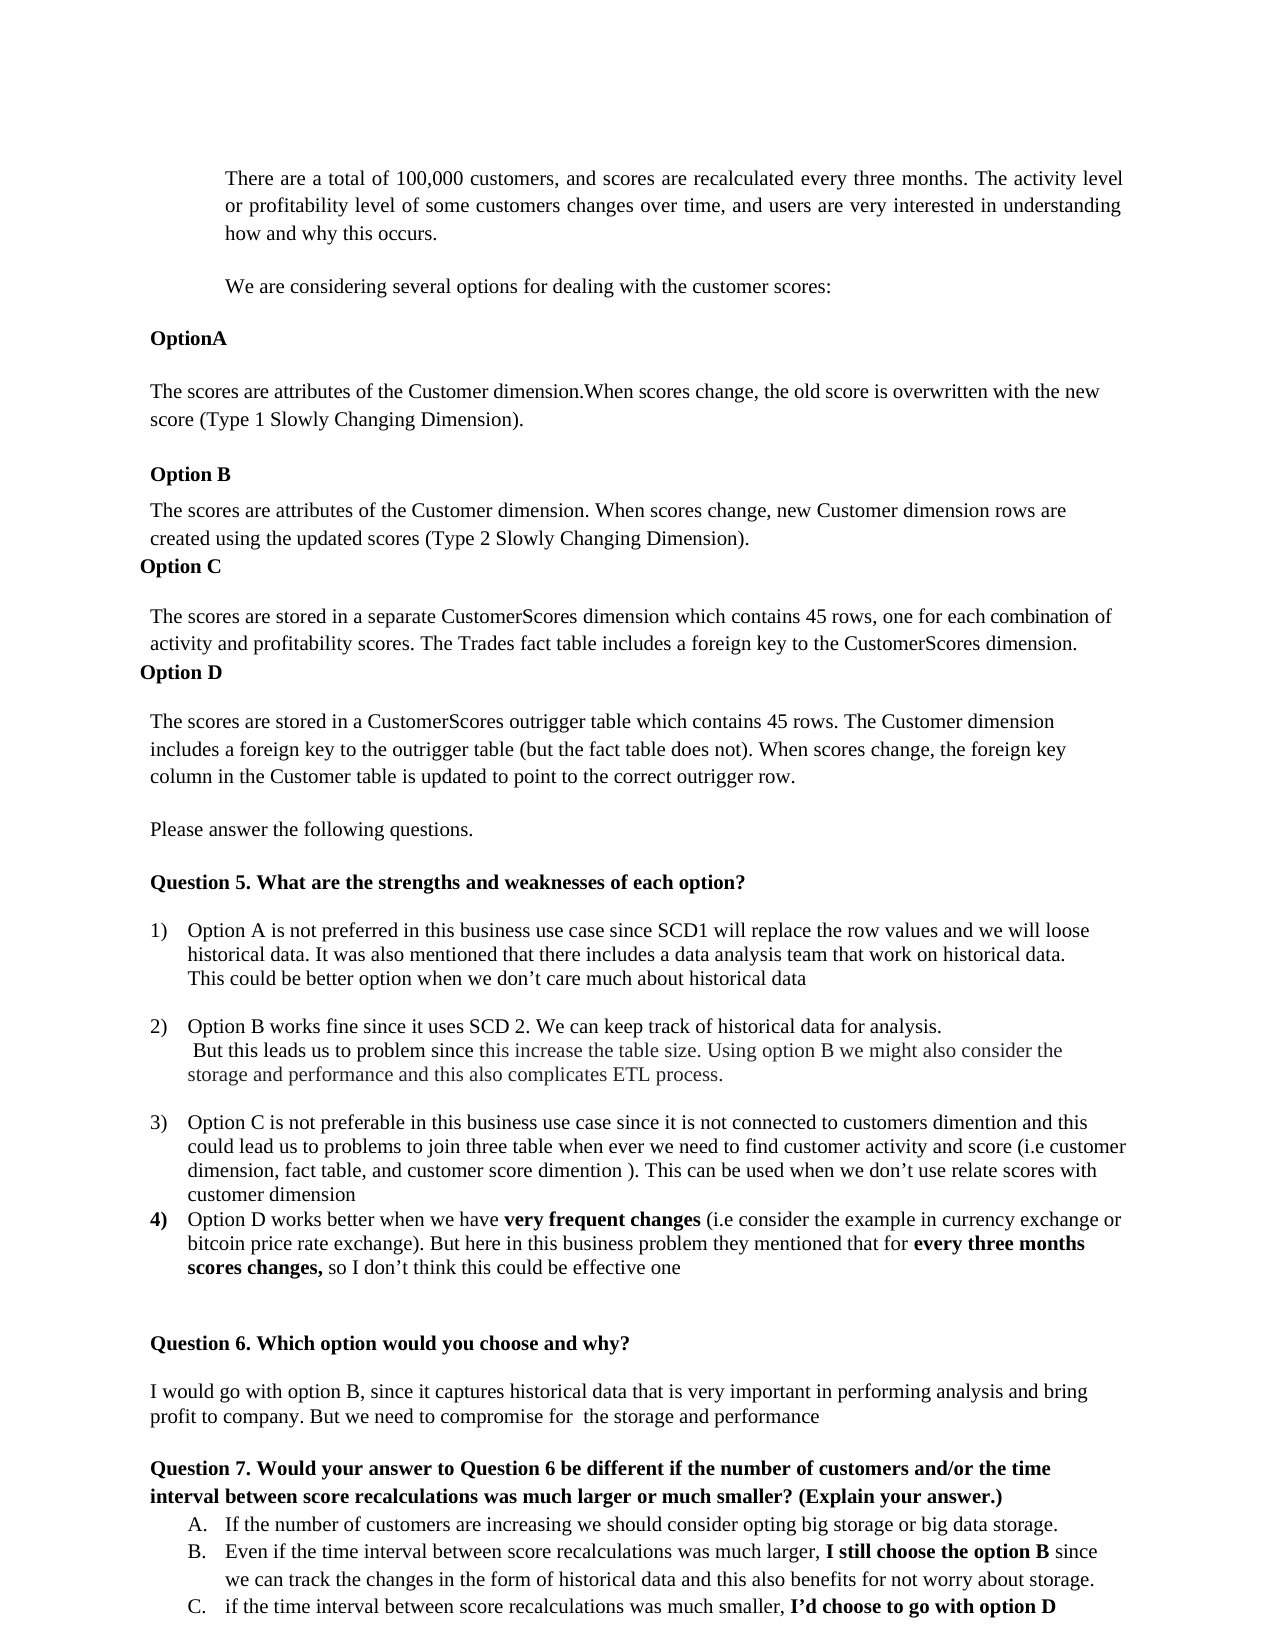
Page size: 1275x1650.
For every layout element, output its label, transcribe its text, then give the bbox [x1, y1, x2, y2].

list Option A is not preferred in this business use case since SCD1 will replace the row values and we will loose historical data. It was also mentioned that there includes a data analysis team that work on historical data. [150, 918, 1135, 966]
text I would go with option B, since it captures historical data that is very important in performing analysis and bring profit to company. But we need to compromise for the storage and performance [150, 1379, 1135, 1428]
list if the time interval between score recalculations was much smaller, I’d choose to go with option D [187, 1594, 1115, 1618]
list Option B works fine since it uses SCD 2. We can keep track of historical data for analysis. [150, 1014, 1135, 1038]
list Option C is not preferable in this business use case since it is not connected to customers dimention and this could lead us to problems to join three table when ever we need to find customer activity and score (i.e customer dimension, fact table, and customer score dimention ). This can be used when we don’t use relate scores with customer dimension [150, 1110, 1135, 1206]
text Question 6. Which option would you choose and why? [150, 1331, 1135, 1355]
text The scores are stored in a CustomerScores outrigger table which contains 45 rows. The Customer dimension includes a foreign key to the outrigger table (but the fact table does not). When scores change, the foreign key column in the Customer table is updated to point to the correct outrigger row. [150, 709, 1115, 788]
text There are a total of 100,000 customers, and scores are recalculated every three months. The activity level or profitability level of some customers changes over time, and users are very interested in understanding how and why this occurs. [225, 166, 1123, 245]
text Option C [139, 554, 1135, 578]
subtitle OptionA [150, 326, 402, 350]
list If the number of customers are increasing we should consider opting big storage or big data storage. [187, 1511, 1115, 1536]
text The scores are attributes of the Customer dimension. When scores change, new Customer dimension rows are created using the updated scores (Type 2 Slowly Changing Dimension). [150, 498, 1115, 550]
text Question 5. What are the strengths and weaknesses of each option? [150, 869, 1135, 894]
text This could be better option when we don’t care much about historical data [187, 966, 1135, 990]
text Option B [150, 462, 1114, 486]
text Option D [139, 660, 1135, 684]
list Option D works better when we have very frequent changes (i.e consider the example in currency exchange or bitcoin price rate exchange). But here in this business problem they mentioned that for every three months scores changes, so I don’t think this could be effective one [150, 1206, 1135, 1279]
list Even if the time interval between score recalculations was much larger, I still choose the option B since we can track the changes in the form of historical data and this also benefits for not worry about storage. [187, 1539, 1115, 1591]
text Question 7. Would your answer to Question 6 be different if the number of customers and/or the time interval between score recalculations was much larger or much smaller? (Explain your answer.) [150, 1456, 1115, 1508]
text But this leads us to problem since this increase the table size. Using option B we might also consider the storage and performance and this also complicates ETL process. [187, 1038, 1135, 1086]
text Please answer the following questions. [150, 817, 1135, 841]
text The scores are attributes of the Customer dimension.When scores change, the old score is overwritten with the new score (Type 1 Slowly Changing Dimension). [150, 379, 1114, 431]
text The scores are stored in a separate CustomerScores dimension which contains 45 rows, one for each combination of activity and profitability scores. The Trades fact table includes a foreign key to the CustomerScores dimension. [150, 603, 1113, 655]
text We are considering several options for dealing with the customer scores: [225, 274, 1135, 298]
